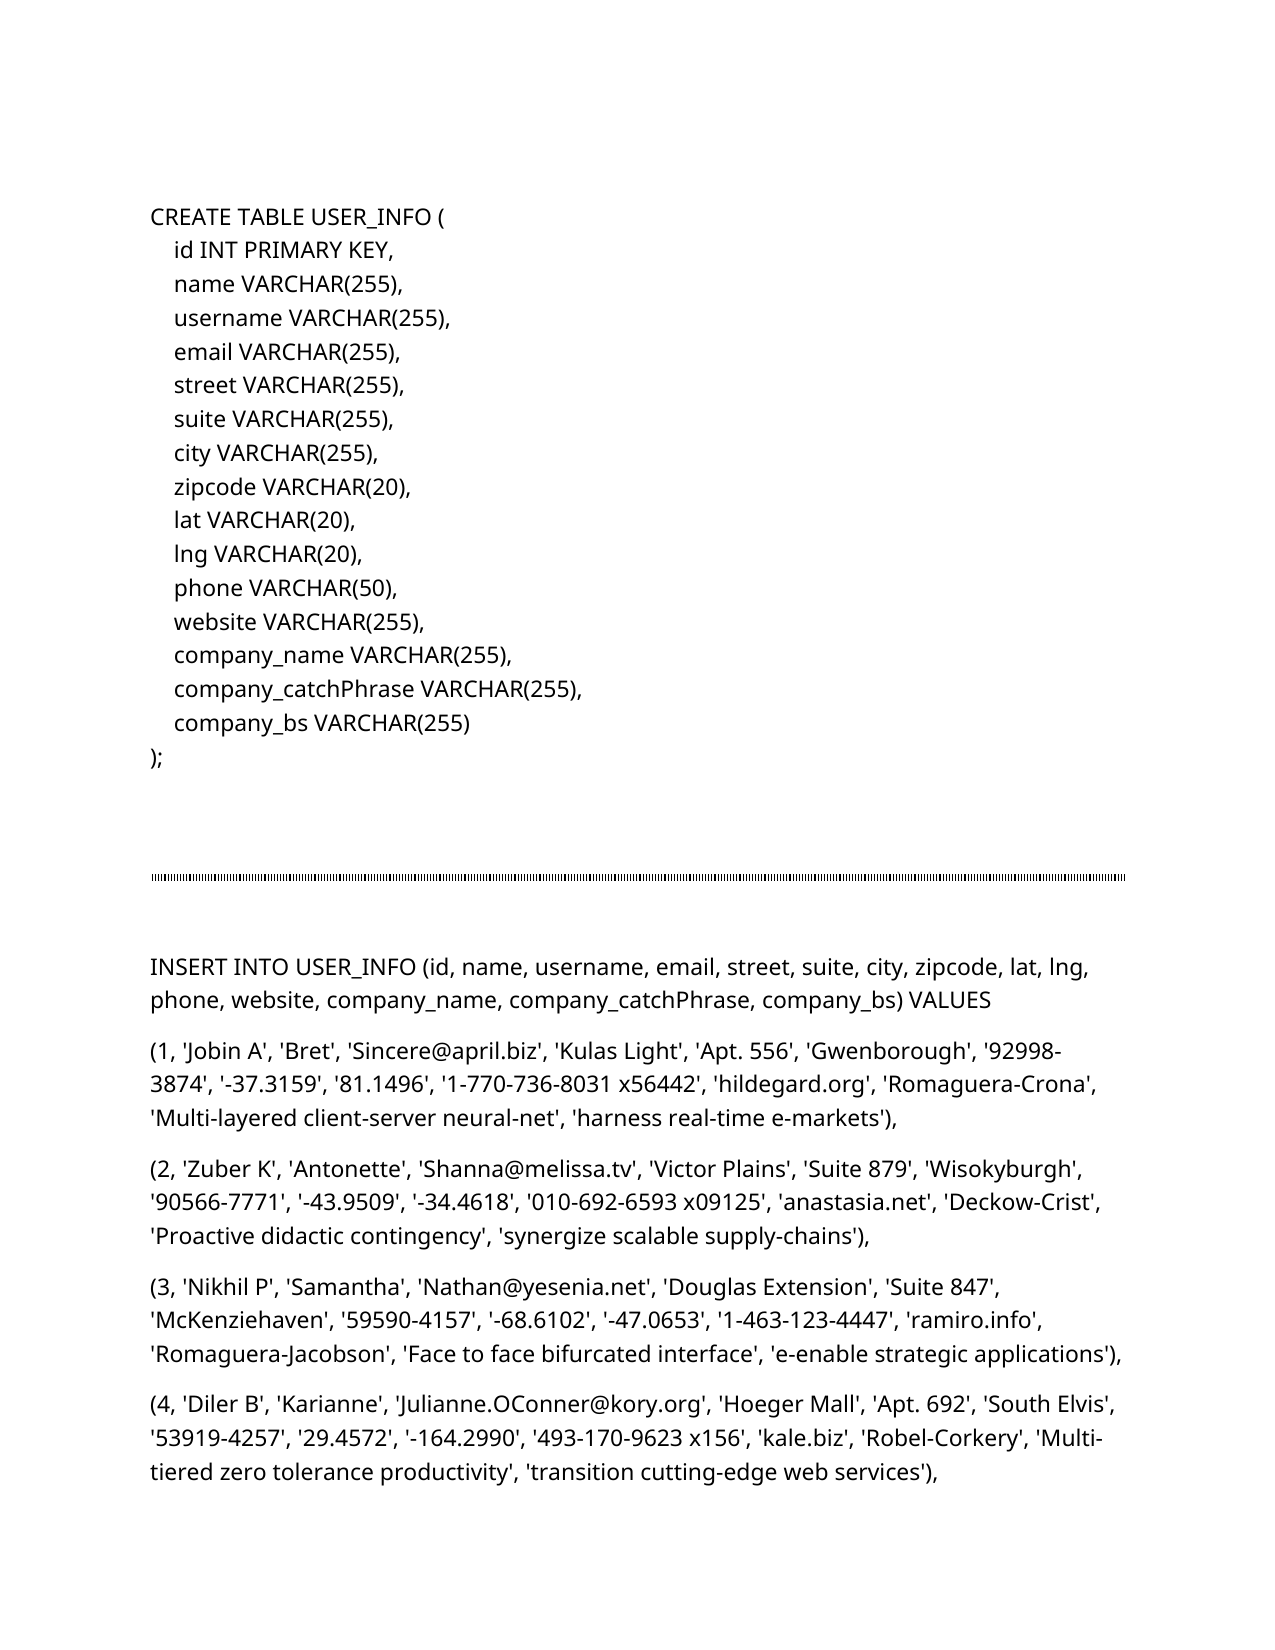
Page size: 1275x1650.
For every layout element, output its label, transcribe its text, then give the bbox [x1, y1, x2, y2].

text (4, 'Diler B', 'Karianne', 'Julianne.OConner@kory.org', 'Hoeger Mall', 'Apt. 692', 'South Elvis', '53919-4257', '29.4572', '-164.2990', '493-170-9623 x156', 'kale.biz', 'Robel-Corkery', 'Multi-tiered zero tolerance productivity', 'transition cutting-edge web services'), [150, 1388, 1125, 1487]
text INSERT INTO USER_INFO (id, name, username, email, street, suite, city, zipcode, lat, lng, phone, website, company_name, company_catchPhrase, company_bs) VALUES [150, 950, 1125, 1015]
text CREATE TABLE USER_INFO ( id INT PRIMARY KEY, name VARCHAR(255), username VARCHAR(255), email VARCHAR(255), street VARCHAR(255), suite VARCHAR(255), city VARCHAR(255), zipcode VARCHAR(20), lat VARCHAR(20), lng VARCHAR(20), phone VARCHAR(50), website VARCHAR(255), company_name VARCHAR(255), company_catchPhrase VARCHAR(255), company_bs VARCHAR(255) ); [150, 200, 1125, 772]
text (2, 'Zuber K', 'Antonette', 'Shanna@melissa.tv', 'Victor Plains', 'Suite 879', 'Wisokyburgh', '90566-7771', '-43.9509', '-34.4618', '010-692-6593 x09125', 'anastasia.net', 'Deckow-Crist', 'Proactive didactic contingency', 'synergize scalable supply-chains'), [150, 1152, 1125, 1251]
text (3, 'Nikhil P', 'Samantha', 'Nathan@yesenia.net', 'Douglas Extension', 'Suite 847', 'McKenziehaven', '59590-4157', '-68.6102', '-47.0653', '1-463-123-4447', 'ramiro.info', 'Romaguera-Jacobson', 'Face to face bifurcated interface', 'e-enable strategic applications'), [150, 1270, 1125, 1369]
text (1, 'Jobin A', 'Bret', 'Sincere@april.biz', 'Kulas Light', 'Apt. 556', 'Gwenborough', '92998-3874', '-37.3159', '81.1496', '1-770-736-8031 x56442', 'hildegard.org', 'Romaguera-Crona', 'Multi-layered client-server neural-net', 'harness real-time e-markets'), [150, 1034, 1125, 1133]
